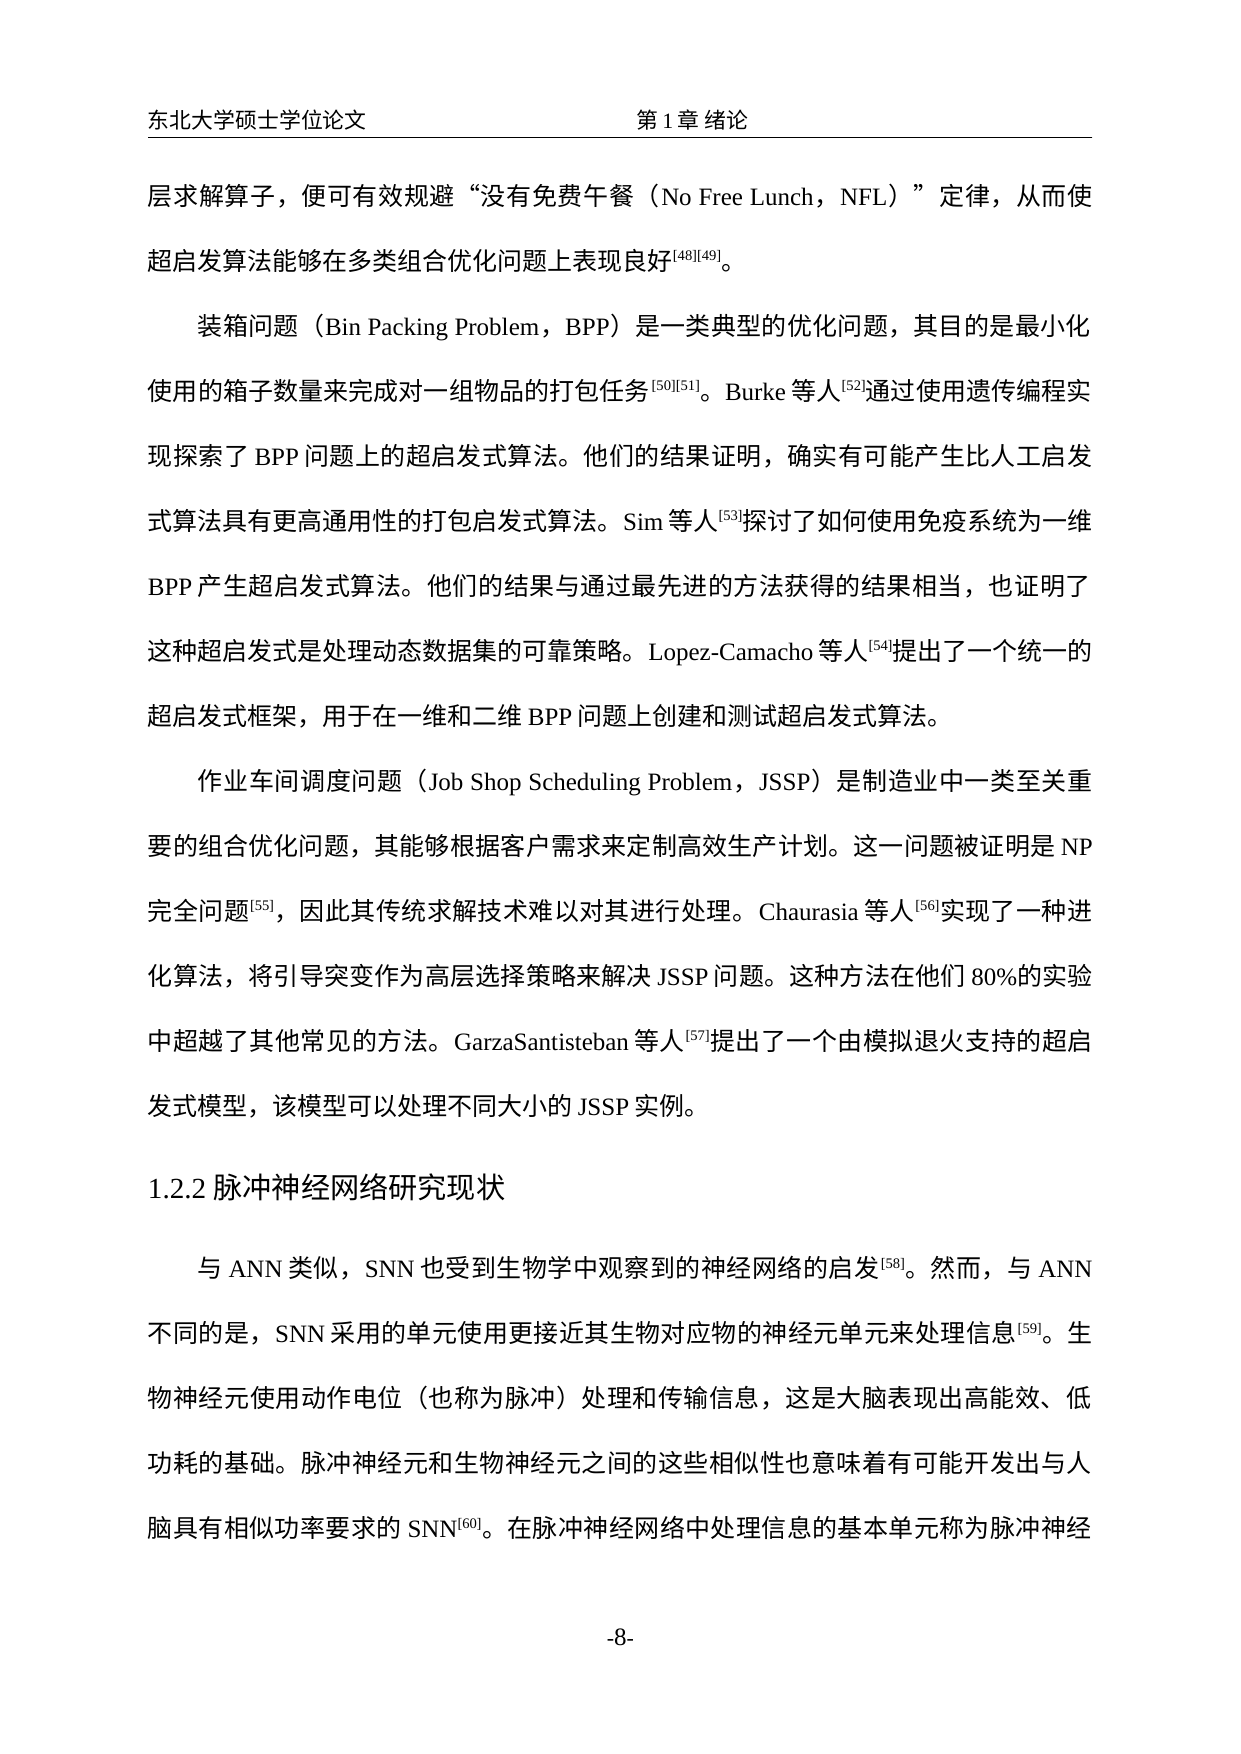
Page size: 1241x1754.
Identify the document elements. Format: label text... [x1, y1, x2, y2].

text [148, 1234, 1092, 1559]
subtitle 1.2.2 脉冲神经网络研究现状 [148, 1153, 1092, 1218]
text 装箱问题（Bin Packing Problem，BPP）是一类典型的优化问题，其目的是最小化使用的箱子数量来完成对一组物品的打包任务[50][51]。Burke等人[52]通过使用遗传编程实现探索了BPP问题上的超启发式算法。他们的结果证明，确实有可能产生比人工启发式算法具有更高通用性的打包启发式算法。Sim等人[53]探讨了如何使用免疫系统为一维BPP产生超启发式算法。他们的结果与通过最先进的方法获得的结果相当，也证明了这种超启发式是处理动态数据集的可靠策略。Lopez-Camacho等人[54]提出了一个统一的超启发式框架，用于在一维和二维BPP问题上创建和测试超启发式算法。 [148, 292, 1092, 747]
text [148, 162, 1092, 292]
text 作业车间调度问题（Job Shop Scheduling Problem，JSSP）是制造业中一类至关重要的组合优化问题，其能够根据客户需求来定制高效生产计划。这一问题被证明是NP完全问题[55]，因此其传统求解技术难以对其进行处理。Chaurasia等人[56]实现了一种进化算法，将引导突变作为高层选择策略来解决JSSP问题。这种方法在他们80%的实验中超越了其他常见的方法。GarzaSantisteban等人[57]提出了一个由模拟退火支持的超启发式模型，该模型可以处理不同大小的JSSP实例。 [148, 747, 1092, 1137]
